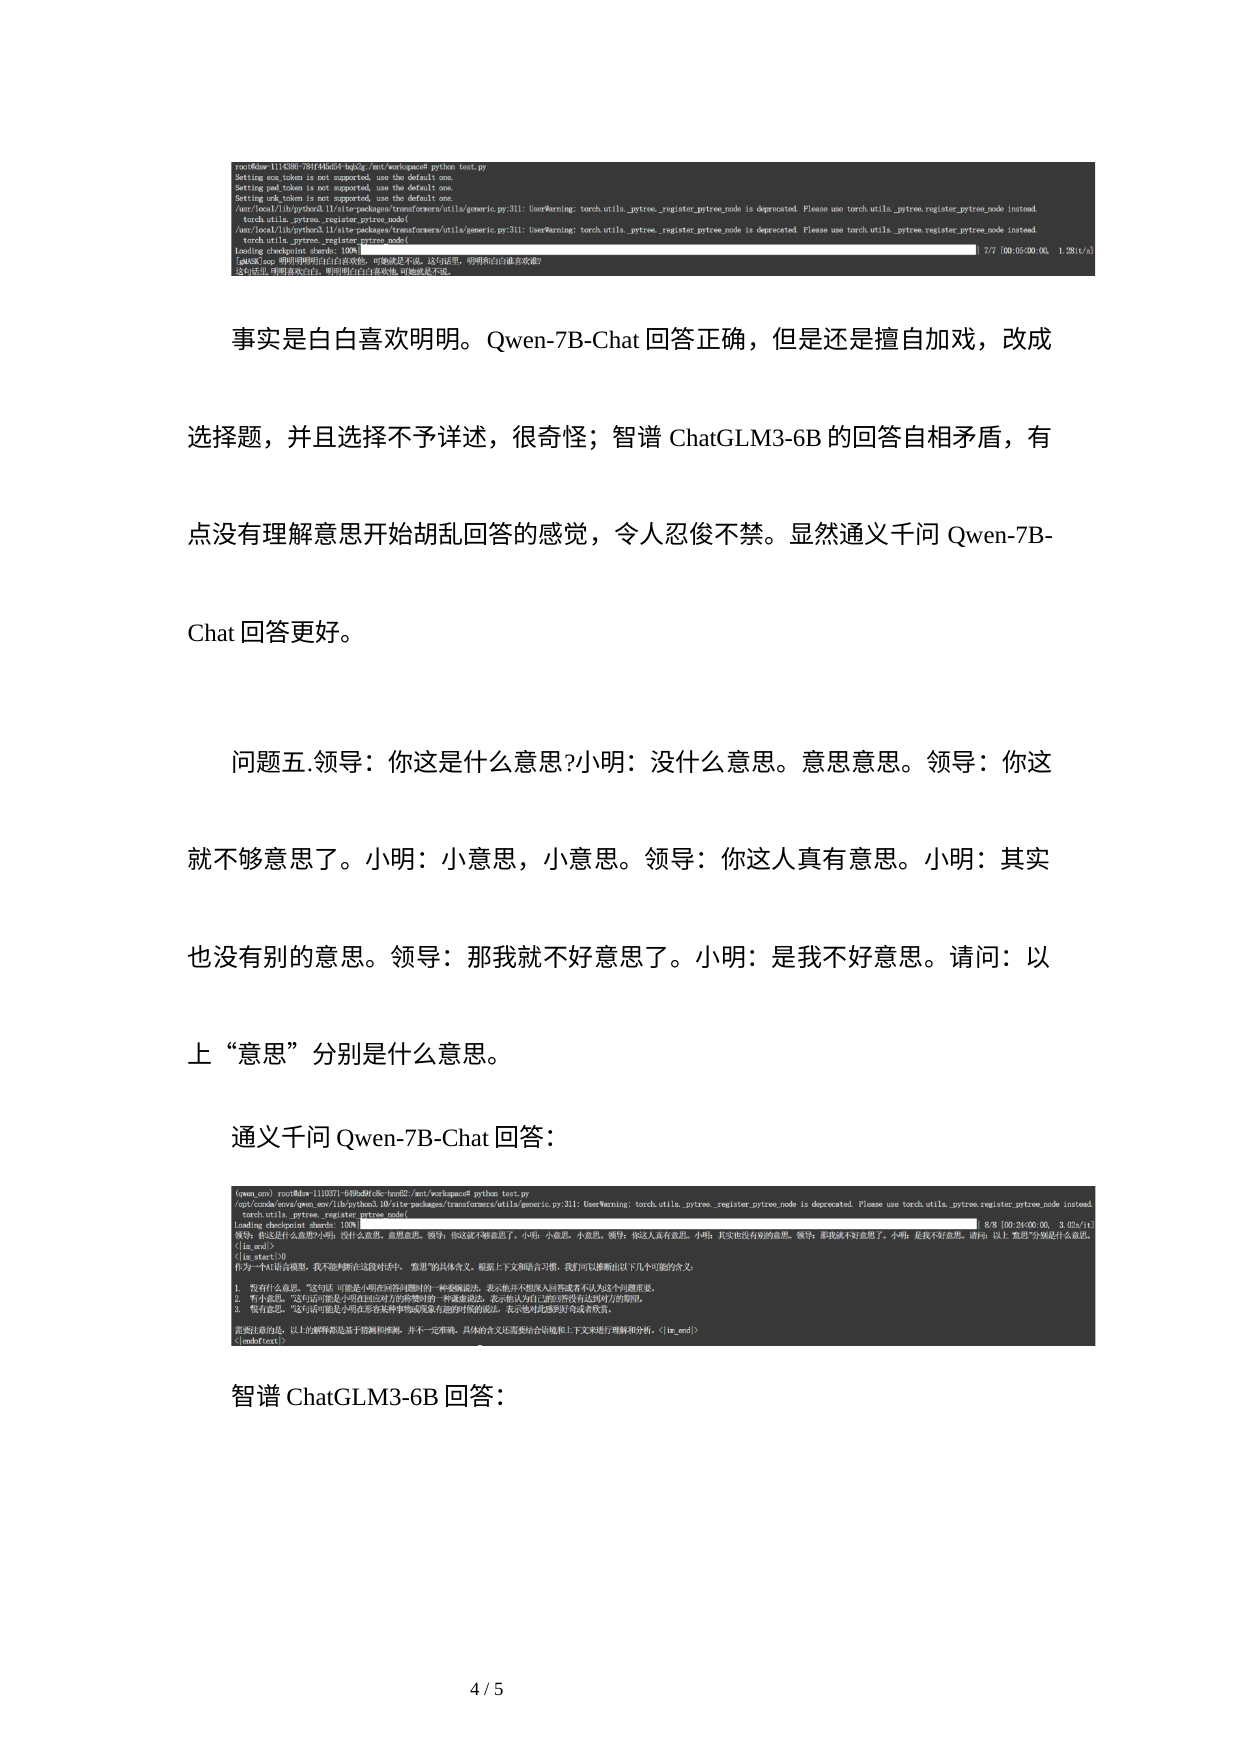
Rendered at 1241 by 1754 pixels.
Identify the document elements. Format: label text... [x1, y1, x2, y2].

text 问题五.领导：你这是什么意思?小明：没什么意思。意思意思。领导：你这就不够意思了。小明：小意思，小意思。领导：你这人真有意思。小明：其实也没有别的意思。领导：那我就不好意思了。小明：是我不好意思。请问：以上“意思”分别是什么意思。 [187, 728, 1053, 1085]
picture [231, 1186, 1096, 1346]
picture [231, 162, 1096, 276]
text 智谱ChatGLM3-6B回答： [187, 1362, 1053, 1427]
text 事实是白白喜欢明明。Qwen-7B-Chat回答正确，但是还是擅自加戏，改成选择题，并且选择不予详述，很奇怪；智谱ChatGLM3-6B的回答自相矛盾，有点没有理解意思开始胡乱回答的感觉，令人忍俊不禁。显然通义千问Qwen-7B-Chat回答更好。 [187, 305, 1053, 663]
text 通义千问Qwen-7B-Chat回答： [187, 1103, 1053, 1168]
